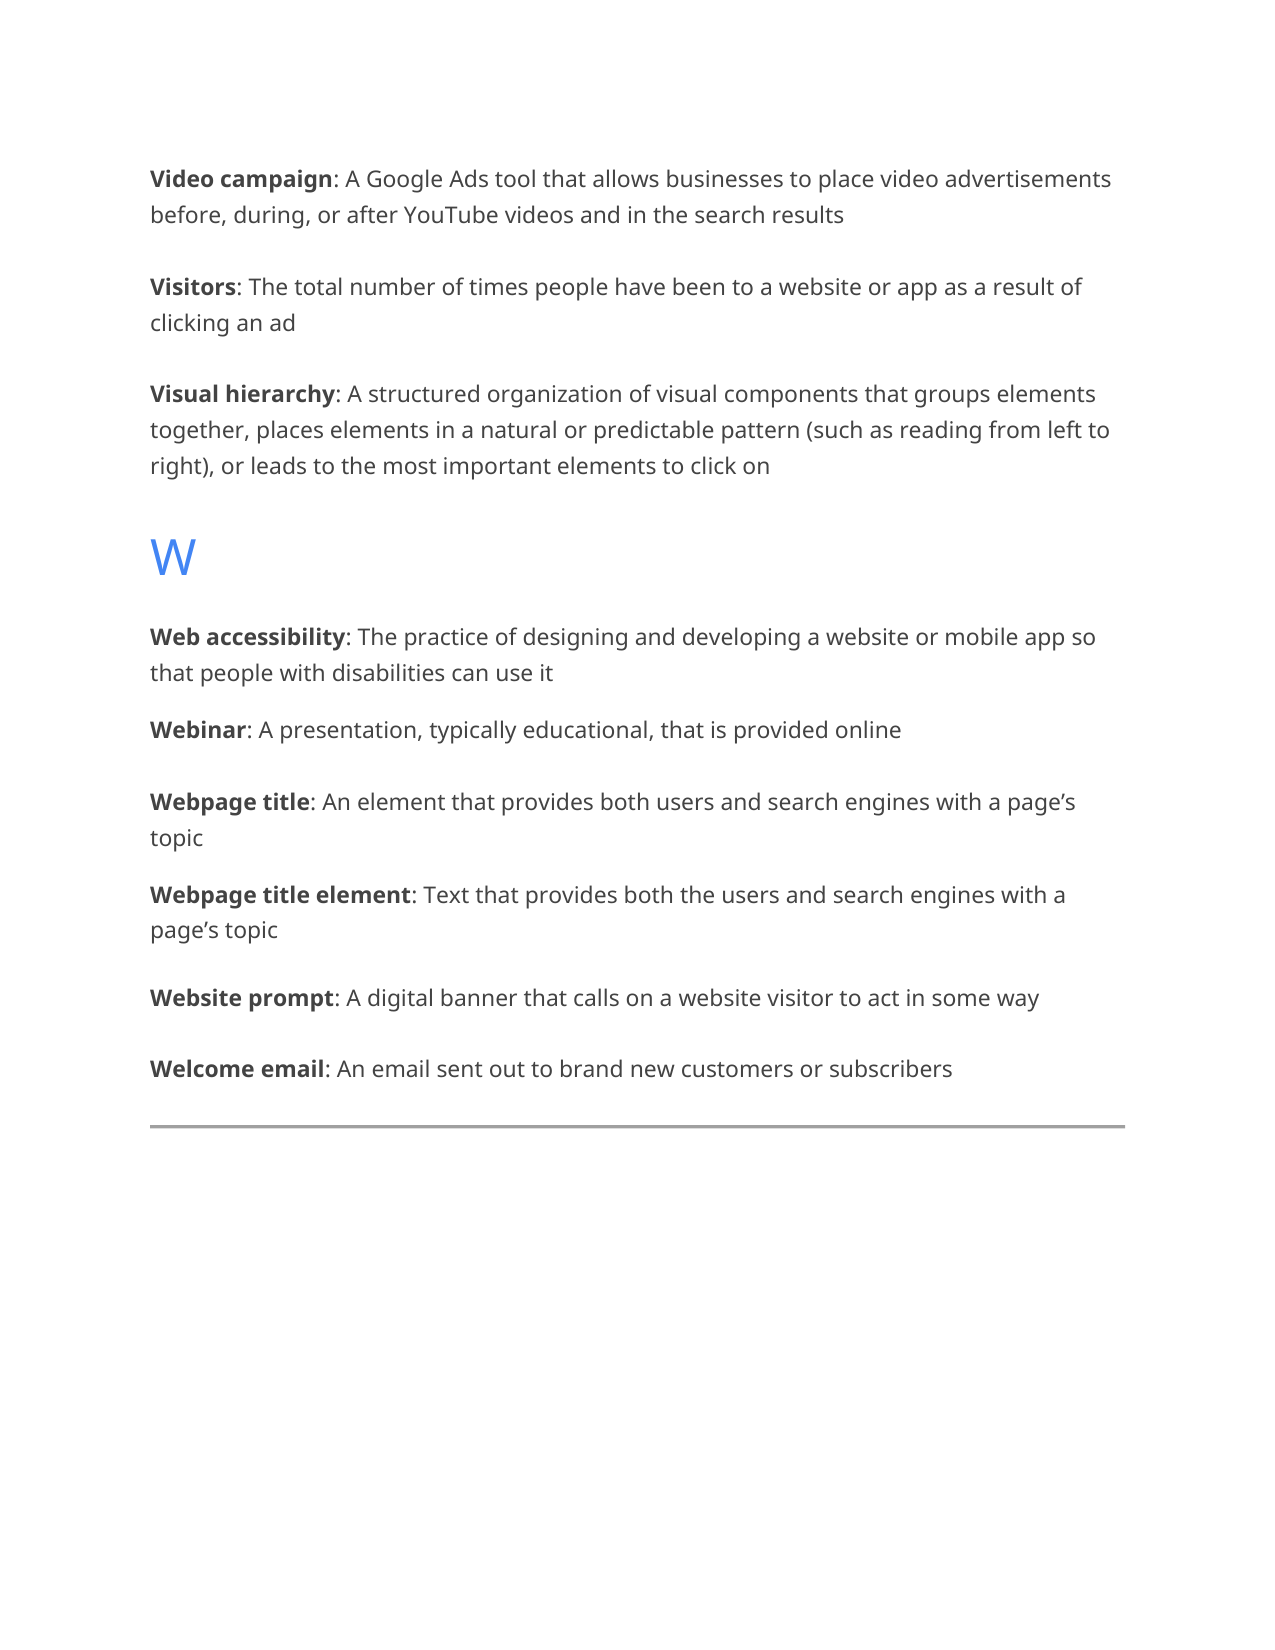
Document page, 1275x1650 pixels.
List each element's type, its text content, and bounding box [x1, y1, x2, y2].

text Welcome email: An email sent out to brand new customers or subscribers [150, 1053, 1125, 1121]
text Website prompt: A digital banner that calls on a website visitor to act in some way [150, 981, 1125, 1049]
text Webpage title element: Text that provides both the users and search engines with a page’s topic [150, 878, 1125, 946]
text Web accessibility: The practice of designing and developing a website or mobile app so that people with disabilities can use it [150, 621, 1125, 688]
text Video campaign: A Google Ads tool that allows businesses to place video advertisements before, during, or after YouTube videos and in the search results [150, 163, 1125, 266]
text Webinar: A presentation, typically educational, that is provided online [150, 714, 1125, 781]
text Visitors: The total number of times people have been to a website or app as a result of clicking an ad [150, 271, 1125, 374]
text W [150, 522, 1125, 590]
text Visual hierarchy: A structured organization of visual components that groups elements together, places elements in a natural or predictable pattern (such as reading from left to right), or leads to the most important elements to click on [150, 378, 1125, 517]
text Webpage title: An element that provides both users and search engines with a page’s topic [150, 786, 1125, 853]
